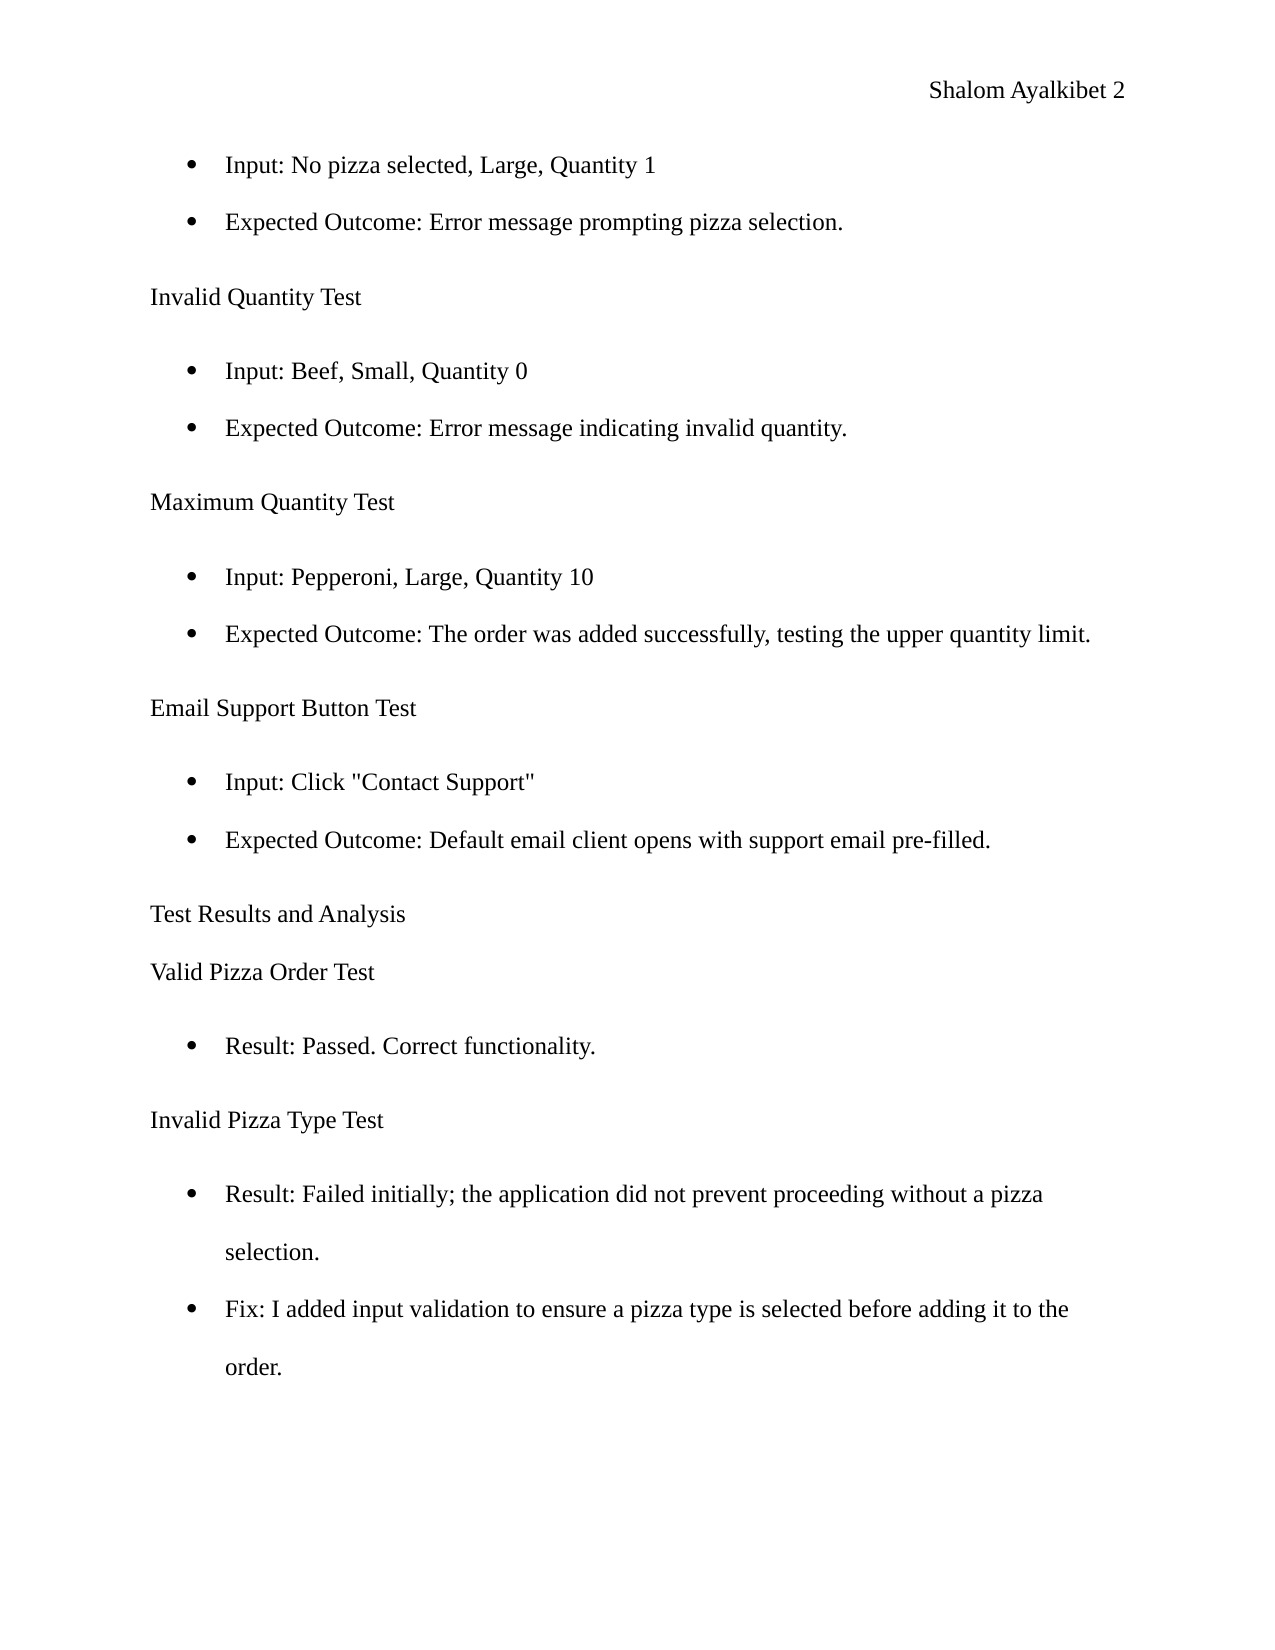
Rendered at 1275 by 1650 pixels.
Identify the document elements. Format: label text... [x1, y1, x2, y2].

text Invalid Quantity Test [150, 282, 1125, 310]
list Expected Outcome: Default email client opens with support email pre-filled. [187, 825, 1125, 854]
list Result: Failed initially; the application did not prevent proceeding without a pizza selection. [187, 1179, 1125, 1265]
list Expected Outcome: The order was added successfully, testing the upper quantity limit. [187, 619, 1125, 648]
text Test Results and Analysis [150, 899, 1125, 928]
list Input: Click "Contact Support" [187, 767, 1125, 796]
list Input: Beef, Small, Quantity 0 [187, 356, 1125, 384]
list Input: Pepperoni, Large, Quantity 10 [187, 562, 1125, 590]
text Valid Pizza Order Test [150, 957, 1125, 985]
list Input: No pizza selected, Large, Quantity 1 [187, 150, 1125, 179]
text Invalid Pizza Type Test [150, 1105, 1125, 1134]
text Email Support Button Test [150, 693, 1125, 722]
list Fix: I added input validation to ensure a pizza type is selected before adding it to the order. [187, 1294, 1125, 1380]
list Result: Passed. Correct functionality. [187, 1031, 1125, 1059]
text Maximum Quantity Test [150, 487, 1125, 516]
list Expected Outcome: Error message indicating invalid quantity. [187, 413, 1125, 442]
list Expected Outcome: Error message prompting pizza selection. [187, 207, 1125, 236]
